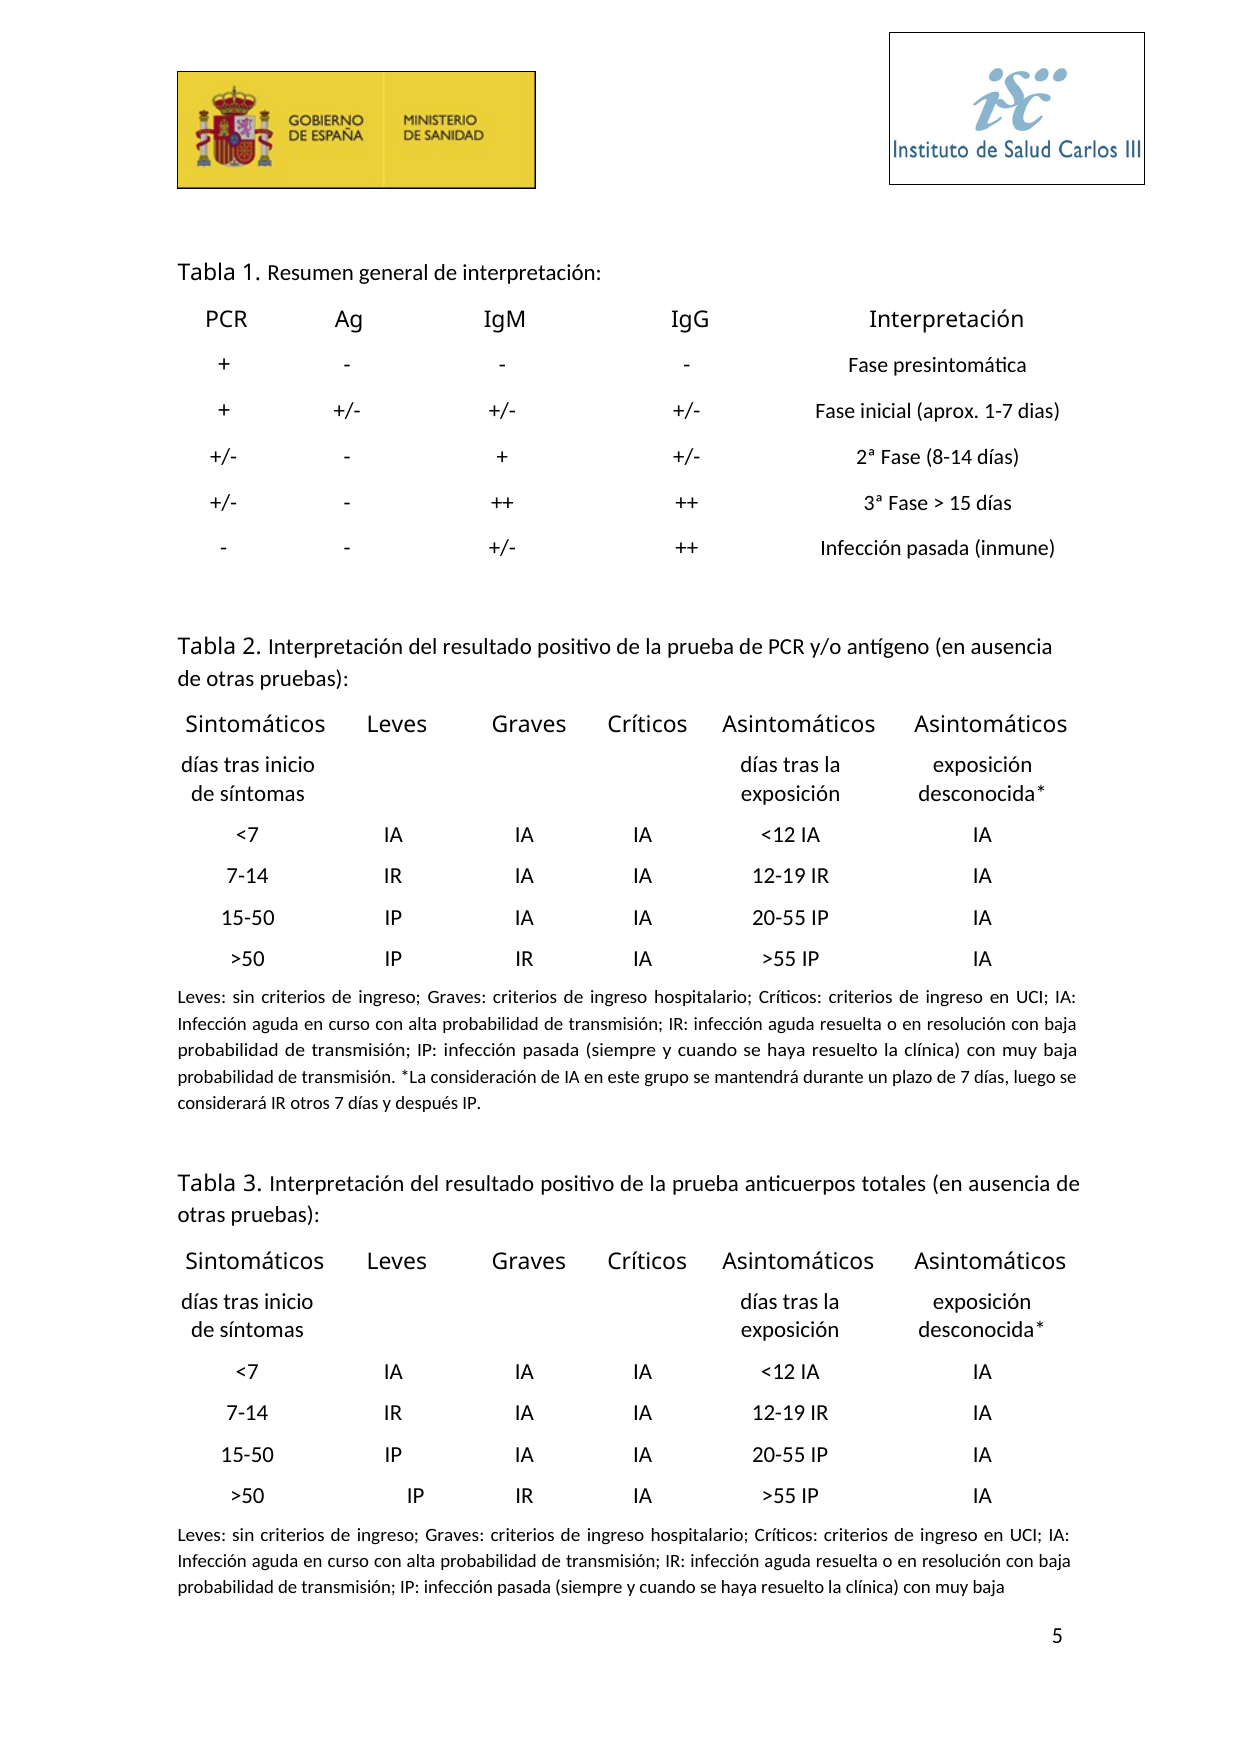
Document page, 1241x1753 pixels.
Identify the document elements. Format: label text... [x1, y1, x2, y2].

text Tabla 3. Interpretación del resultado positivo de la prueba anticuerpos totales (en ausencia de otras pruebas): [177, 1166, 1082, 1228]
text >50 IP IR IA >55 IP IA [177, 946, 1240, 972]
text Tabla 1. Resumen general de interpretación: [177, 259, 1240, 286]
text Sintomáticos Leves Graves Críticos Asintomáticos Asintomáticos [177, 711, 1240, 738]
text 7-14 IR IA IA 12-19 IR IA [177, 863, 1240, 889]
text + +/- +/- +/- Fase inicial (aprox. 1-7 dias) [205, 398, 1240, 424]
text Sintomáticos Leves Graves Críticos Asintomáticos Asintomáticos [181, 1248, 1240, 1274]
text de síntomas exposición desconocida* [181, 1317, 1240, 1343]
text de otras pruebas): [177, 666, 1240, 692]
text Leves: sin criterios de ingreso; Graves: criterios de ingreso hospitalario; Críticos: criterios de ingreso en UCI; IA: Infección aguda en curso con alta probabilidad de transmisión; IR: infección aguda resuelta o en resolución con baja probabilidad de transmisión; IP: infección pasada (siempre y cuando se haya resuelto la clínica) con muy baja probabilidad de transmisión. *La consideración de IA en este grupo se mantendrá durante un plazo de 7 días, luego se considerará IR otros 7 días y después IP. [177, 982, 1079, 1115]
text 15-50 IP IA IA 20-55 IP IA [181, 1441, 1240, 1468]
picture [890, 33, 1144, 184]
text 5 [1052, 1622, 1240, 1648]
text Leves: sin criterios de ingreso; Graves: criterios de ingreso hospitalario; Críticos: criterios de ingreso en UCI; IA: Infección aguda en curso con alta probabilidad de transmisión; IR: infección aguda resuelta o en resolución con baja probabilidad de transmisión; IP: infección pasada (siempre y cuando se haya resuelto la clínica) con muy baja [177, 1520, 1079, 1598]
text de síntomas exposición desconocida* [177, 780, 1240, 806]
text + - - - Fase presintomática [205, 352, 1240, 378]
text - - +/- ++ Infección pasada (inmune) [205, 535, 1240, 561]
text días tras inicio días tras la exposición [181, 1289, 1240, 1315]
picture [178, 72, 535, 188]
text >50 IP IR IA >55 IP IA [181, 1483, 1240, 1509]
text días tras inicio días tras la exposición [177, 752, 1240, 778]
text <7 IA IA IA <12 IA IA [181, 1358, 1240, 1385]
text +/- - + +/- 2ª Fase (8-14 días) [205, 443, 1240, 470]
text <7 IA IA IA <12 IA IA [177, 821, 1240, 848]
text 7-14 IR IA IA 12-19 IR IA [181, 1400, 1240, 1426]
text +/- - ++ ++ 3ª Fase > 15 días [205, 489, 1240, 515]
text PCR Ag IgM IgG Interpretación [205, 306, 1240, 332]
text 15-50 IP IA IA 20-55 IP IA [177, 904, 1240, 931]
text Tabla 2. Interpretación del resultado positivo de la prueba de PCR y/o antígeno (en ausencia [177, 634, 1240, 660]
